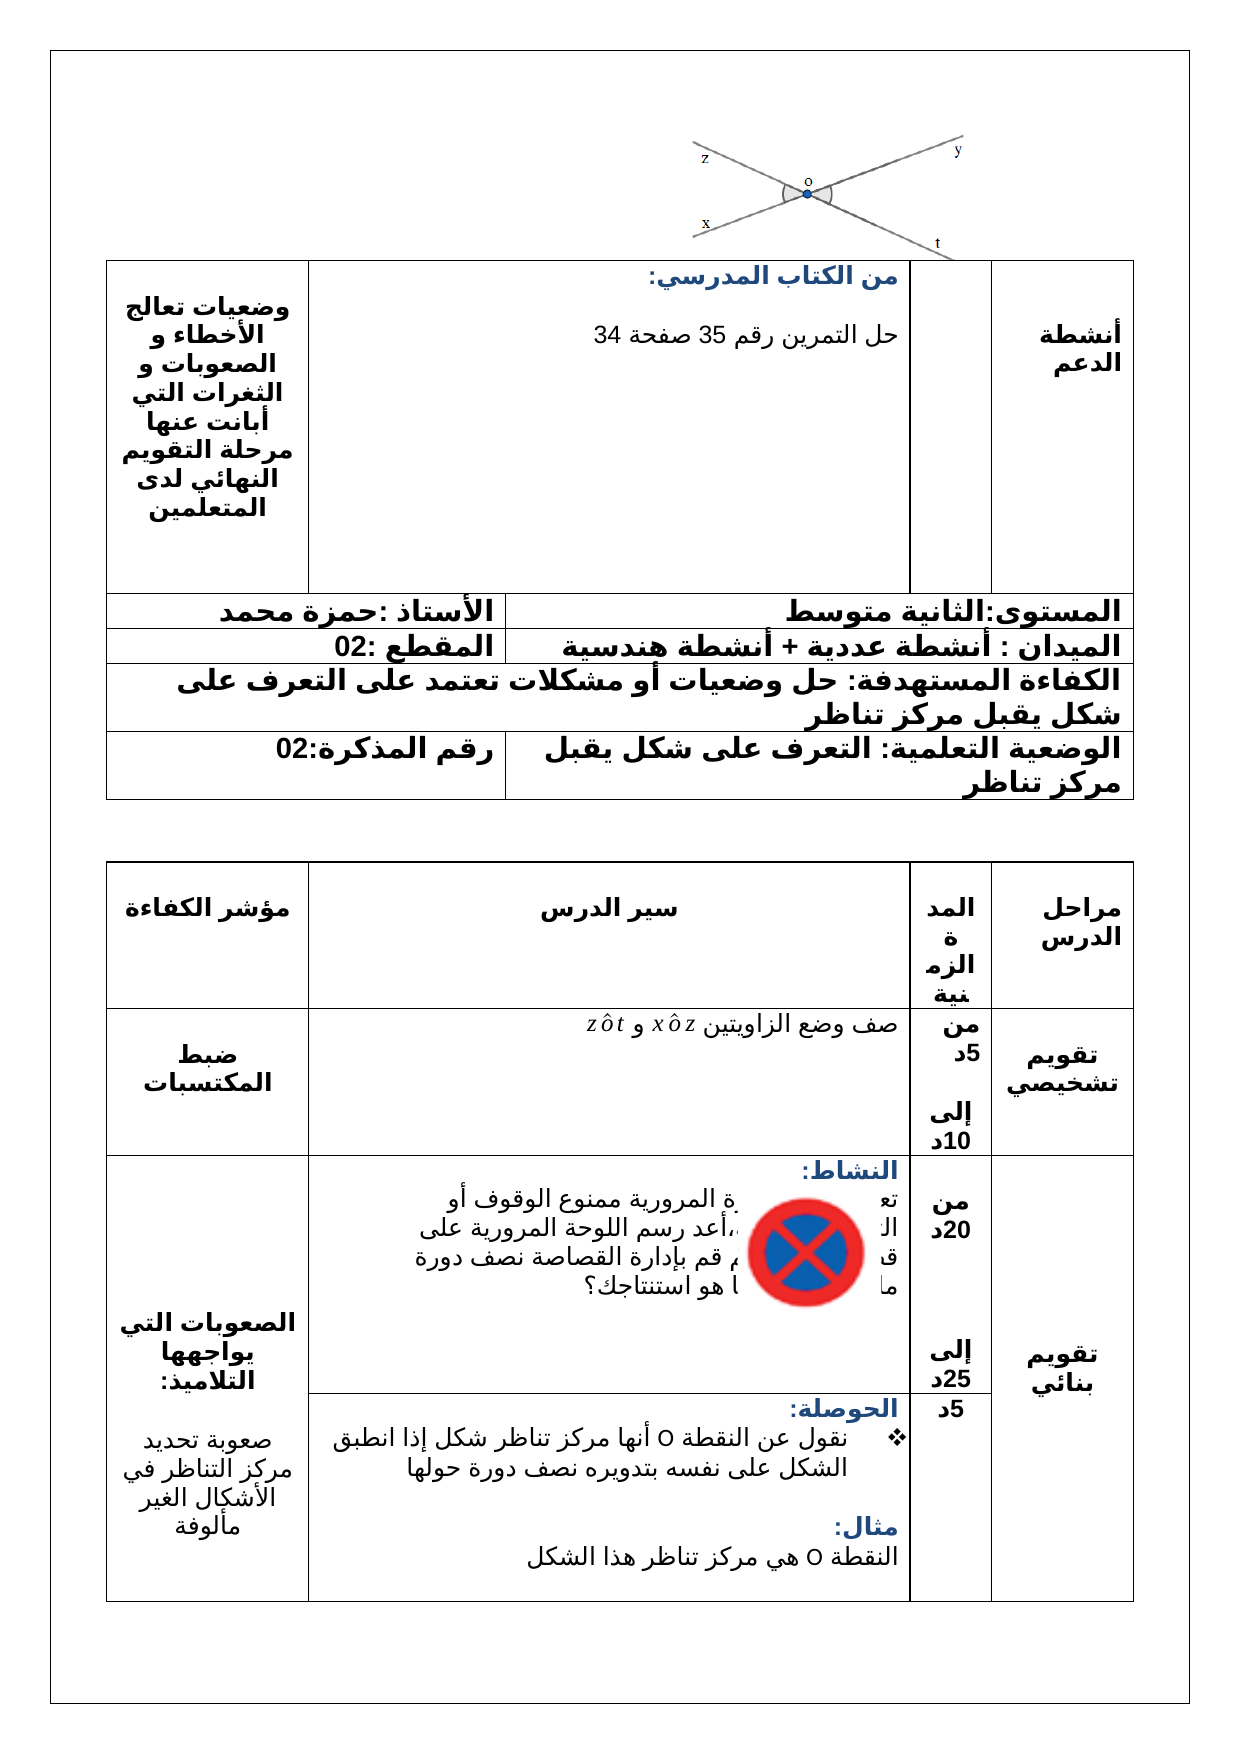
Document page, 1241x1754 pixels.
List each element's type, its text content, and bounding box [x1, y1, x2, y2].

table_cell من الكتاب المدرسي: حل التمرين رقم 35 صفحة 34 [309, 261, 909, 593]
table_cell الوضعية التعلمية: التعرف على شكل يقبل مركز تناظر [506, 732, 1133, 799]
table_cell تقويم تشخيصي [992, 1009, 1133, 1154]
table_cell الأستاذ :حمزة محمد [107, 594, 505, 628]
table_cell [911, 261, 991, 593]
table_cell ضبط المكتسبات [107, 1009, 308, 1154]
table_header سير الدرس [309, 863, 909, 1008]
table_cell صف وضع الزاويتين و [309, 1009, 909, 1154]
table_cell النشاط: تعني هذه الإشارة المرورية ممنوع الوقوف أو التوقف بالمركبة،أعد رسم اللوحة المرورية على قصاصة بيضاء ثم قم بإدارة القصاصة نصف دورة ماذا تلاحظ؟ و ما هو استنتاجك؟ [309, 1156, 909, 1393]
table_cell الكفاءة المستهدفة: حل وضعيات أو مشكلات تعتمد على التعرف على شكل يقبل مركز تناظر [107, 664, 1133, 731]
table_header مؤشر الكفاءة [107, 863, 308, 1008]
table_cell 5د [911, 1394, 991, 1601]
table_cell وضعيات تعالج الأخطاء و الصعوبات و الثغرات التي أبانت عنها مرحلة التقويم النهائي لدى المتعلمين [107, 261, 308, 593]
table_cell من5د إلى10د [911, 1009, 991, 1154]
table_cell تقويم بنائي [992, 1156, 1133, 1601]
table_cell الميدان : أنشطة عددية + أنشطة هندسية [506, 629, 1133, 662]
picture [737, 1187, 882, 1318]
table_cell رقم المذكرة:02 [107, 732, 505, 799]
table_cell من20د إلى25د [911, 1156, 991, 1393]
table_header المدة الزمنية [911, 863, 991, 1008]
table_cell المستوى:الثانية متوسط [506, 594, 1133, 628]
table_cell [309, 1394, 909, 1601]
table_cell المقطع :02 [107, 629, 505, 662]
picture [692, 125, 964, 260]
table_header مراحل الدرس [992, 863, 1133, 1008]
table_cell أنشطة الدعم [992, 261, 1133, 593]
table_cell الصعوبات التي يواجهها التلاميذ: صعوبة تحديد مركز التناظر في الأشكال الغير مألوفة [107, 1156, 308, 1601]
